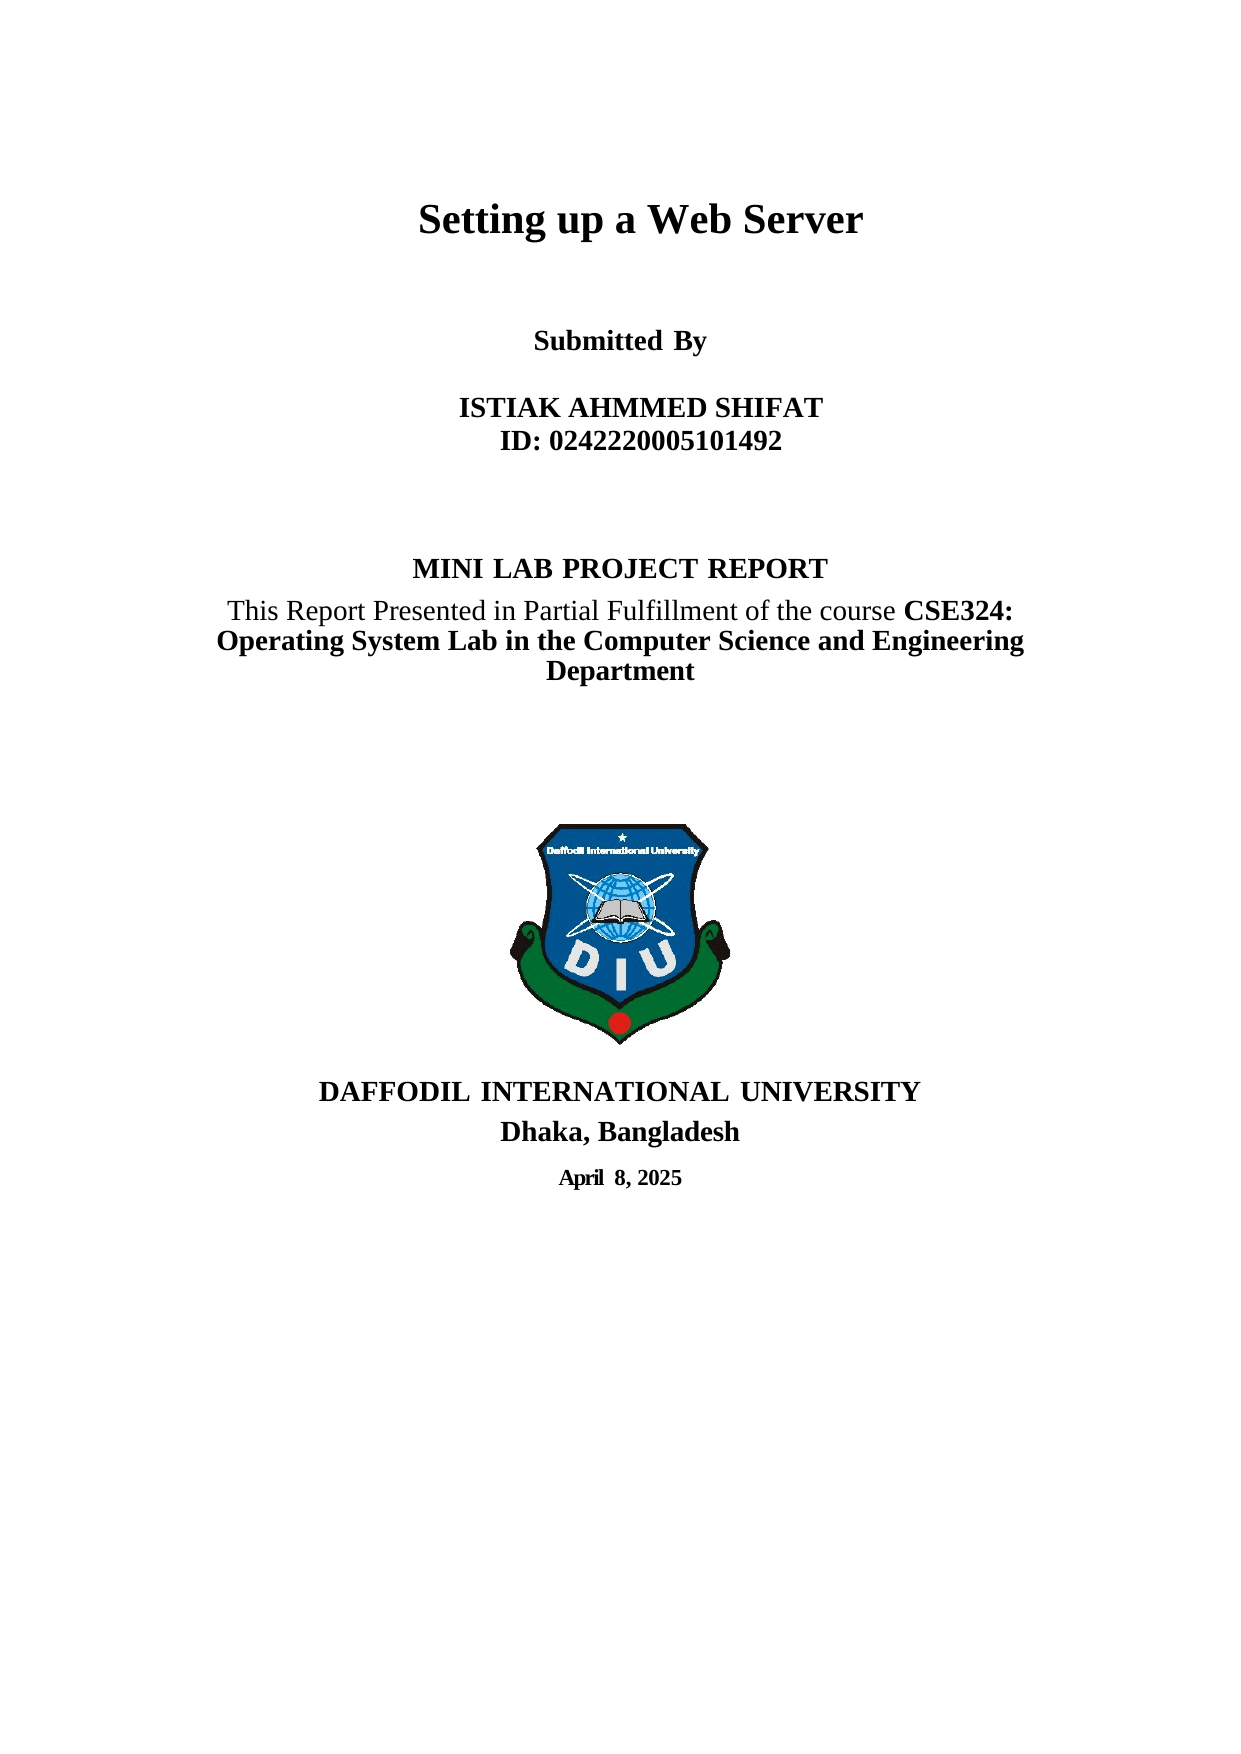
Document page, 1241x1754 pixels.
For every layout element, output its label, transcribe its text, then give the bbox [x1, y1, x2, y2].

text ISTIAK AHMMED SHIFAT [135, 390, 1146, 423]
text Dhaka, Bangladesh [135, 1110, 1105, 1149]
subtitle Submitted By [135, 323, 1105, 356]
text This Report Presented in Partial Fulfillment of the course CSE324: Operating System Lab in the Computer Science and Engineering Department [168, 596, 1072, 687]
picture [510, 824, 731, 842]
text MINI LAB PROJECT REPORT [135, 552, 1105, 585]
text April 8, 2025 [135, 1164, 1105, 1191]
text Setting up a Web Server [135, 194, 1146, 243]
text ID: 0242220005101492 [135, 423, 1146, 457]
subtitle DAFFODIL INTERNATIONAL UNIVERSITY [135, 842, 1104, 1110]
